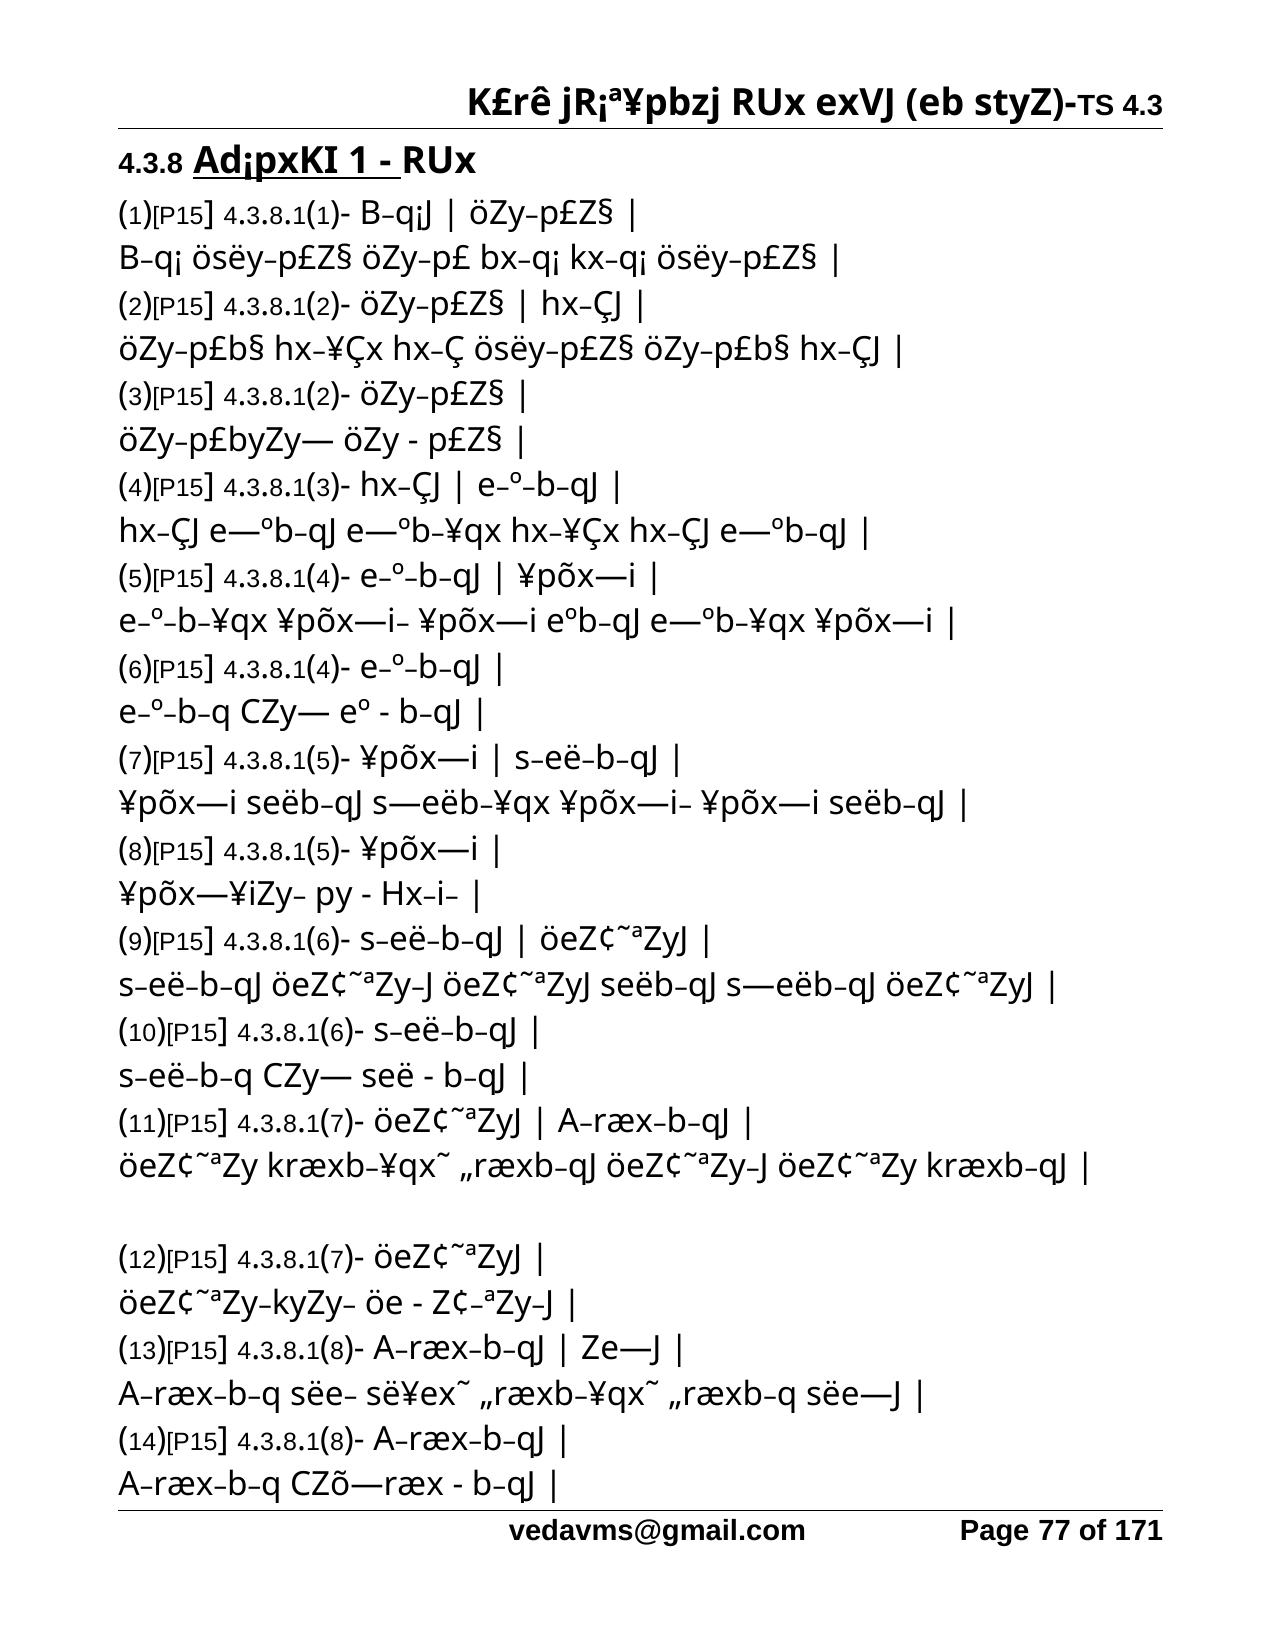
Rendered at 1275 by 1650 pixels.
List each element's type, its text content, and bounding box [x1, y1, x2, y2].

text (11)[P15] 4.3.8.1(7)- öeZ¢˜ªZyJ | A–ræx–b–qJ | [118, 1097, 1163, 1142]
text (6)[P15] 4.3.8.1(4)- e–º–b–qJ | [118, 643, 1163, 688]
text (5)[P15] 4.3.8.1(4)- e–º–b–qJ | ¥põx—i | [118, 552, 1163, 597]
text (4)[P15] 4.3.8.1(3)- hx–ÇJ | e–º–b–qJ | [118, 461, 1163, 506]
text öeZ¢˜ªZy–kyZy– öe - Z¢–ªZy–J | [118, 1278, 1163, 1324]
text (1)[P15] 4.3.8.1(1)- B–q¡J | öZy–p£Z§ | [118, 188, 1163, 234]
text hx–ÇJ e—ºb–qJ e—ºb–¥qx hx–¥Çx hx–ÇJ e—ºb–qJ | [118, 506, 1163, 552]
text (14)[P15] 4.3.8.1(8)- A–ræx–b–qJ | [118, 1415, 1163, 1460]
text ¥põx—i seëb–qJ s—eëb–¥qx ¥põx—i– ¥põx—i seëb–qJ | [118, 779, 1163, 824]
text öZy–p£byZy— öZy - p£Z§ | [118, 416, 1163, 461]
subtitle Ad¡pxKI 1 - RUx [118, 133, 1163, 184]
text e–º–b–¥qx ¥põx—i– ¥põx—i eºb–qJ e—ºb–¥qx ¥põx—i | [118, 597, 1163, 643]
text (7)[P15] 4.3.8.1(5)- ¥põx—i | s–eë–b–qJ | [118, 733, 1163, 779]
text A–ræx–b–q sëe– së¥ex˜ „ræxb–¥qx˜ „ræxb–q sëe—J | [118, 1369, 1163, 1415]
text öZy–p£b§ hx–¥Çx hx–Ç ösëy–p£Z§ öZy–p£b§ hx–ÇJ | [118, 325, 1163, 370]
text (9)[P15] 4.3.8.1(6)- s–eë–b–qJ | öeZ¢˜ªZyJ | [118, 915, 1163, 961]
text (2)[P15] 4.3.8.1(2)- öZy–p£Z§ | hx–ÇJ | [118, 279, 1163, 325]
text B–q¡ ösëy–p£Z§ öZy–p£ bx–q¡ kx–q¡ ösëy–p£Z§ | [118, 234, 1163, 279]
text (10)[P15] 4.3.8.1(6)- s–eë–b–qJ | [118, 1006, 1163, 1051]
text (8)[P15] 4.3.8.1(5)- ¥põx—i | [118, 824, 1163, 870]
text (13)[P15] 4.3.8.1(8)- A–ræx–b–qJ | Ze—J | [118, 1324, 1163, 1369]
text (3)[P15] 4.3.8.1(2)- öZy–p£Z§ | [118, 370, 1163, 416]
text s–eë–b–q CZy— seë - b–qJ | [118, 1051, 1163, 1097]
text A–ræx–b–q CZõ—ræx - b–qJ | [118, 1460, 1163, 1506]
text ¥põx—¥iZy– py - Hx–i– | [118, 870, 1163, 915]
text e–º–b–q CZy— eº - b–qJ | [118, 688, 1163, 733]
text (12)[P15] 4.3.8.1(7)- öeZ¢˜ªZyJ | [118, 1233, 1163, 1278]
text öeZ¢˜ªZy kræxb–¥qx˜ „ræxb–qJ öeZ¢˜ªZy–J öeZ¢˜ªZy kræxb–qJ | [118, 1142, 1163, 1188]
text s–eë–b–qJ öeZ¢˜ªZy–J öeZ¢˜ªZyJ seëb–qJ s—eëb–qJ öeZ¢˜ªZyJ | [118, 961, 1163, 1006]
